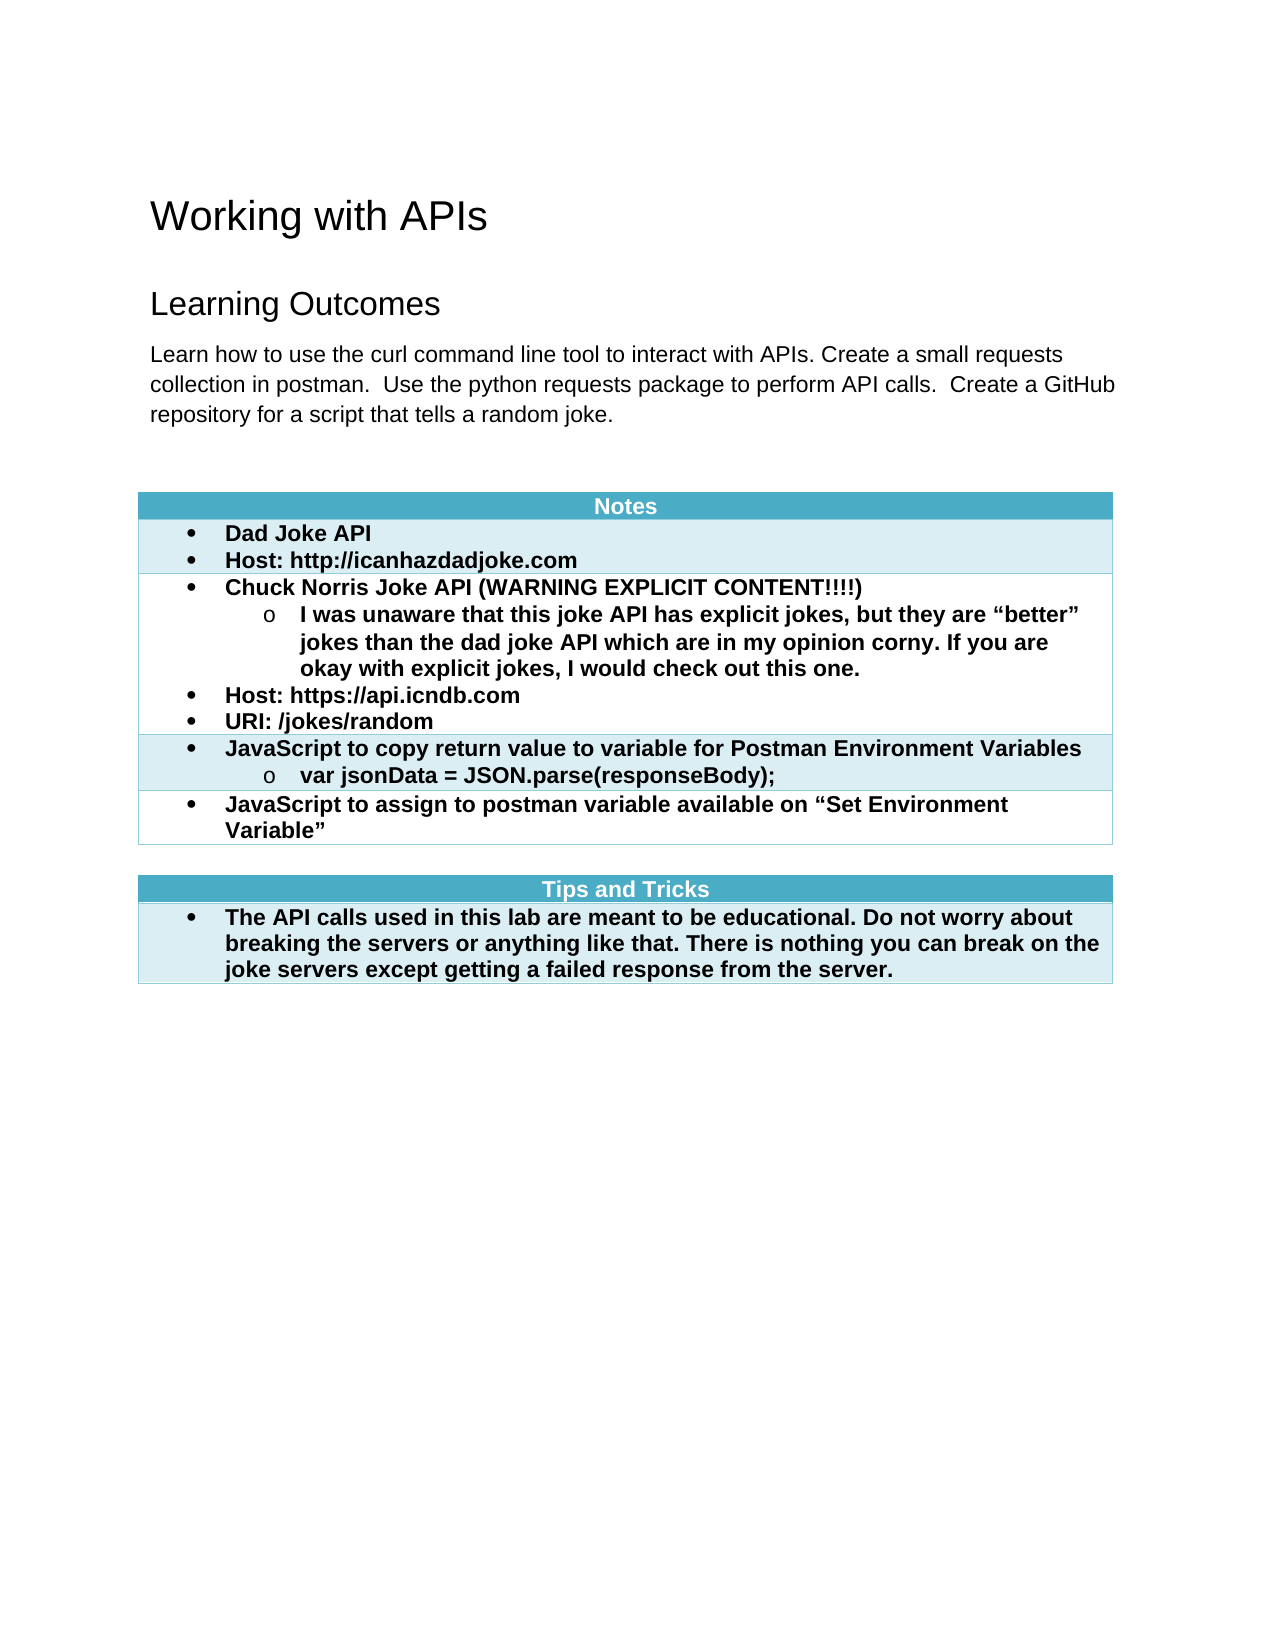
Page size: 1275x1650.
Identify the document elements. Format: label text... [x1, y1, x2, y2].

table_header Tips and Tricks [139, 876, 1112, 902]
subtitle Learning Outcomes [150, 284, 1125, 323]
table_cell The API calls used in this lab are meant to be educational. Do not worry about breaking the servers or anything like that. There is nothing you can break on the joke servers except getting a failed response from the server. [139, 904, 1112, 982]
table_header Notes [139, 493, 1112, 519]
table_cell JavaScript to assign to postman variable available on “Set Environment Variable” [139, 791, 1112, 844]
subtitle Working with APIs [150, 192, 1125, 239]
text Learn how to use the curl command line tool to interact with APIs. Create a small requests collection in postman. Use the python requests package to perform API calls. Create a GitHub repository for a script that tells a random joke. [150, 341, 1125, 428]
table_cell Dad Joke API Host: http://icanhazdadjoke.com [139, 520, 1112, 573]
table_cell Chuck Norris Joke API (WARNING EXPLICIT CONTENT!!!!) I was unaware that this joke API has explicit jokes, but they are “better” jokes than the dad joke API which are in my opinion corny. If you are okay with explicit jokes, I would check out this one. Host: https://api.icndb.com URI: /jokes/random [139, 574, 1112, 734]
table_cell JavaScript to copy return value to variable for Postman Environment Variables var jsonData = JSON.parse(responseBody); [139, 735, 1112, 790]
